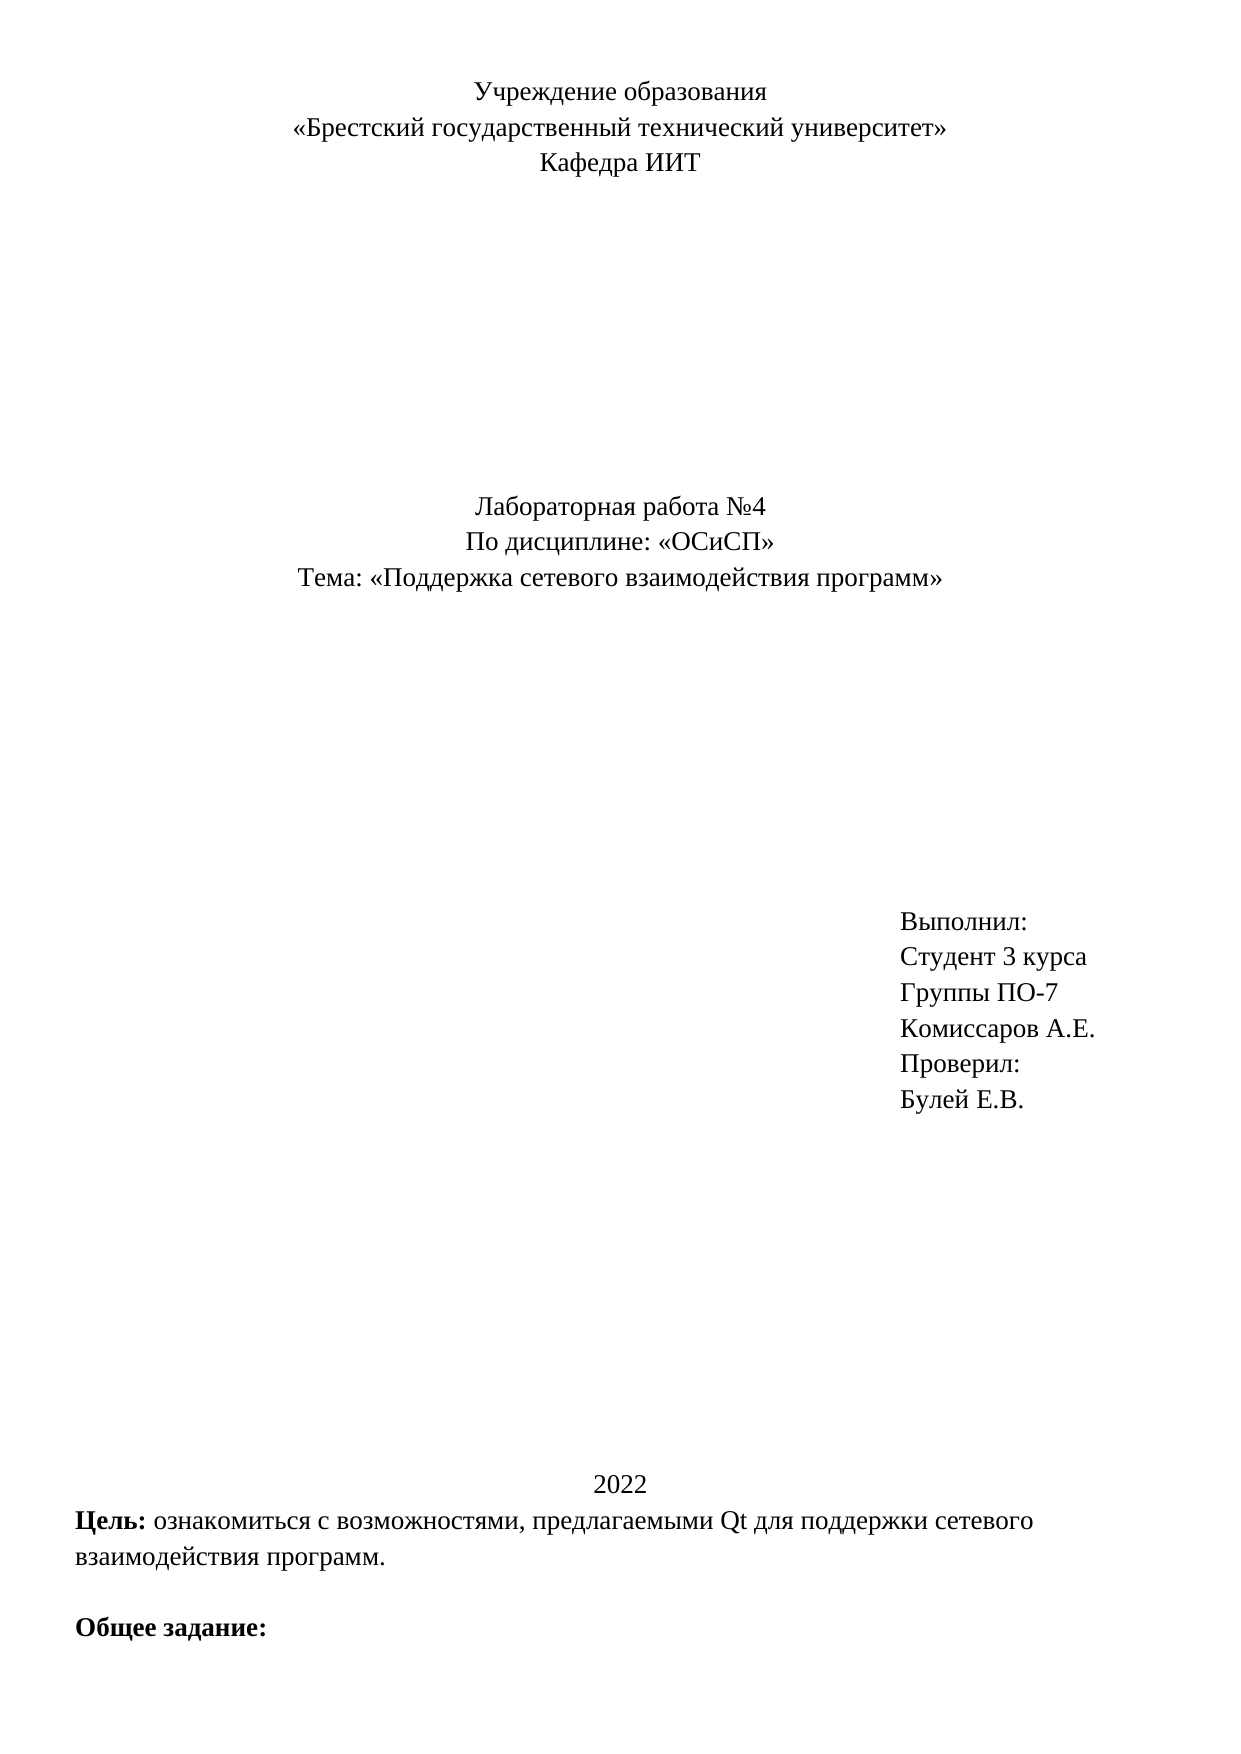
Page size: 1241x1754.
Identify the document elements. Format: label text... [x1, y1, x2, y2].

text «Брестский государственный технический университет» [75, 111, 1165, 142]
text Общее задание: [75, 1611, 1165, 1643]
text Булей Е.В. [900, 1083, 1165, 1114]
text Лабораторная работа №4 [75, 490, 1165, 521]
text Выполнил: [900, 904, 1165, 936]
text Проверил: [900, 1047, 1165, 1079]
text Тема: «Поддержка сетевого взаимодействия программ» [75, 561, 1165, 592]
text Кафедра ИИТ [75, 146, 1165, 178]
text Учреждение образования [75, 75, 1165, 106]
text Группы ПО-7 [900, 976, 1165, 1007]
text Студент 3 курса [900, 940, 1165, 971]
text Цель: ознакомиться с возможностями, предлагаемыми Qt для поддержки сетевого взаимодействия программ. [75, 1504, 1165, 1571]
text Комиссаров А.Е. [900, 1012, 1165, 1043]
text 2022 [75, 1468, 1165, 1500]
text По дисциплине: «ОСиСП» [75, 526, 1165, 557]
